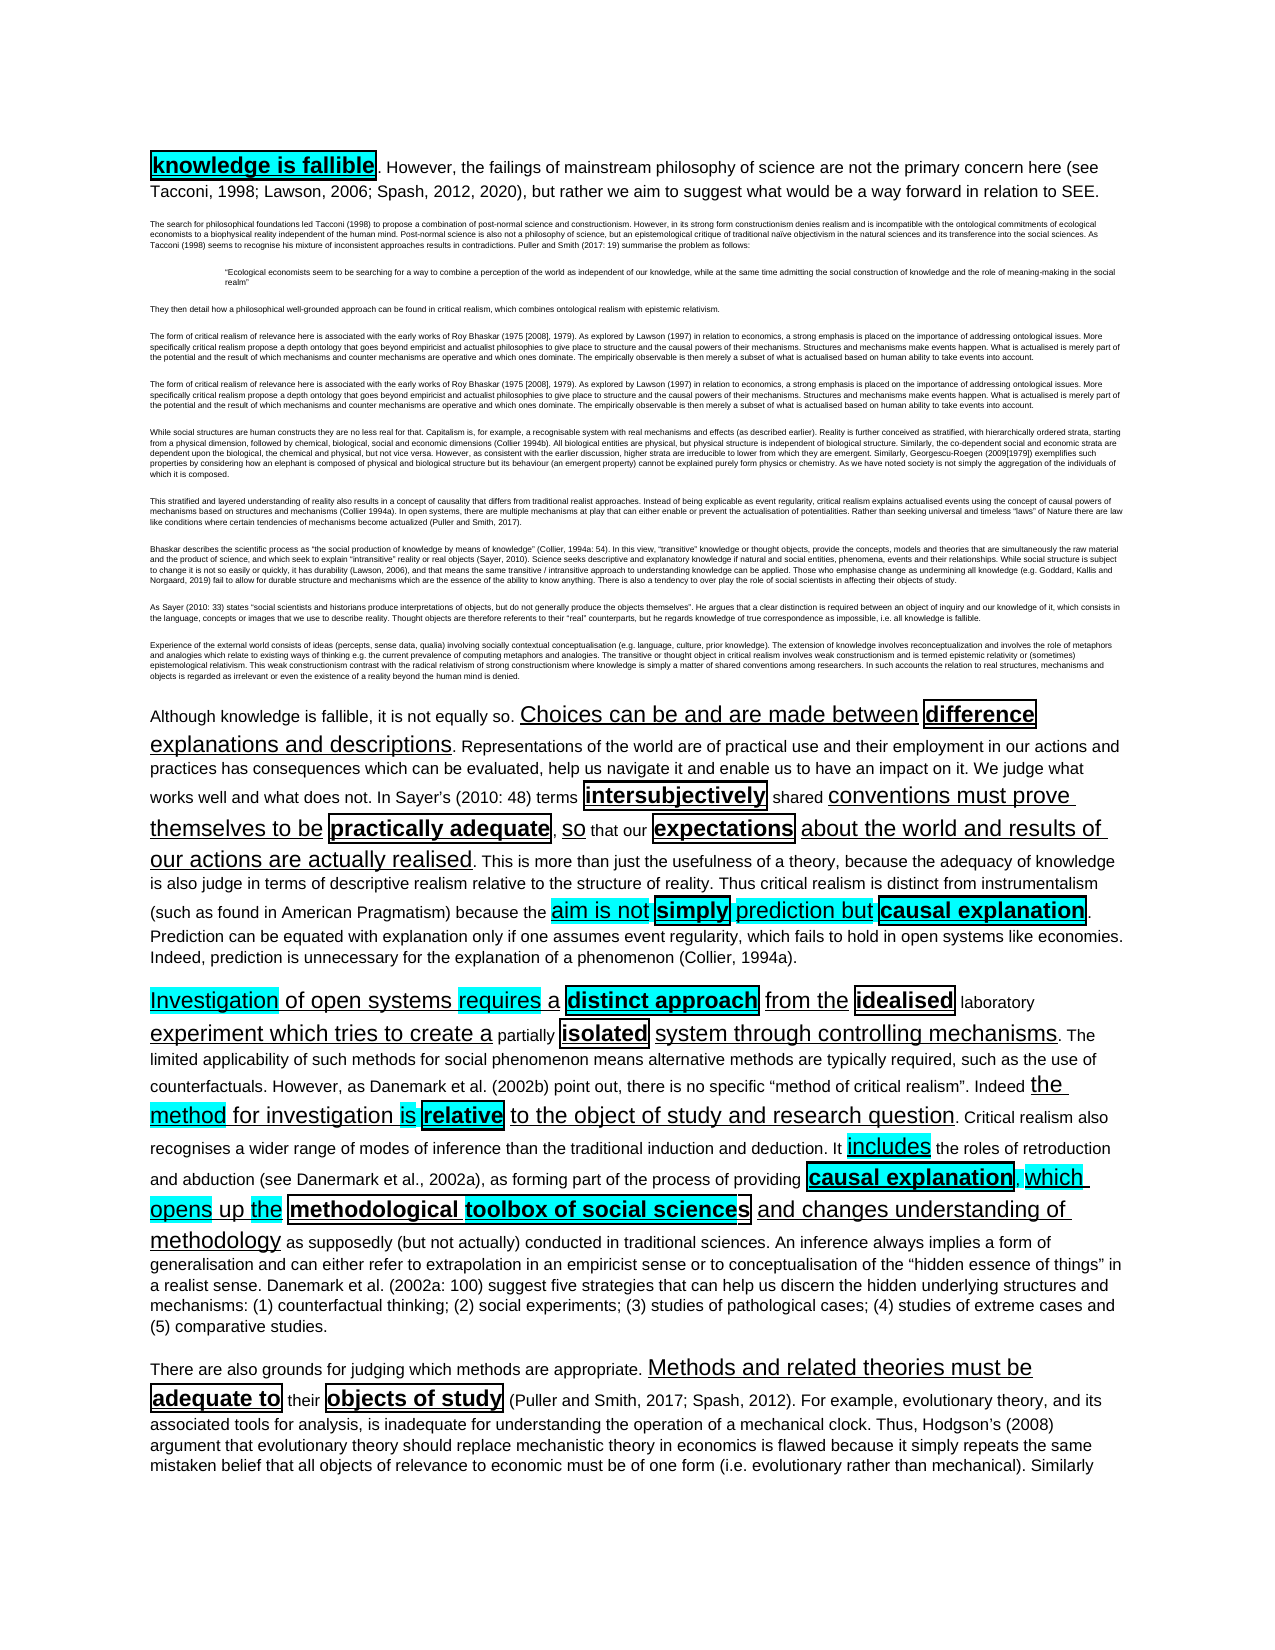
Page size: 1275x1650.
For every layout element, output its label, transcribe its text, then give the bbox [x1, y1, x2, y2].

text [150, 150, 1125, 201]
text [150, 1354, 1125, 1475]
text Although knowledge is fallible, it is not equally so. Choices can be and are made between difference explanations and descriptions. Representations of the world are of practical use and their employment in our actions and practices has consequences which can be evaluated, help us navigate it and enable us to have an impact on it. We judge what works well and what does not. In Sayer’s (2010: 48) terms intersubjectively shared conventions must prove themselves to be practically adequate, so that our expectations about the world and results of our actions are actually realised. This is more than just the usefulness of a theory, because the adequacy of knowledge is also judge in terms of descriptive realism relative to the structure of reality. Thus critical realism is distinct from instrumentalism (such as found in American Pragmatism) because the aim is not simply prediction but causal explanation. Prediction can be equated with explanation only if one assumes event regularity, which fails to hold in open systems like economies. Indeed, prediction is unnecessary for the explanation of a phenomenon (Collier, 1994a). [150, 698, 1125, 967]
text Investigation of open systems requires a distinct approach from the idealised laboratory experiment which tries to create a partially isolated system through controlling mechanisms. The limited applicability of such methods for social phenomenon means alternative methods are typically required, such as the use of counterfactuals. However, as Danemark et al. (2002b) point out, there is no specific “method of critical realism”. Indeed the method for investigation is relative to the object of study and research question. Critical realism also recognises a wider range of modes of inference than the traditional induction and deduction. It includes the roles of retroduction and abduction (see Danermark et al., 2002a), as forming part of the process of providing causal explanation, which opens up the methodological toolbox of social sciences and changes understanding of methodology as supposedly (but not actually) conducted in traditional sciences. An inference always implies a form of generalisation and can either refer to extrapolation in an empiricist sense or to conceptualisation of the “hidden essence of things” in a realist sense. Danemark et al. (2002a: 100) suggest five strategies that can help us discern the hidden underlying structures and mechanisms: (1) counterfactual thinking; (2) social experiments; (3) studies of pathological cases; (4) studies of extreme cases and (5) comparative studies. [150, 985, 1125, 1336]
text “Ecological economists seem to be searching for a way to combine a perception of the world as independent of our knowledge, while at the same time admitting the social construction of knowledge and the role of meaning-making in the social realm” [225, 267, 1125, 287]
